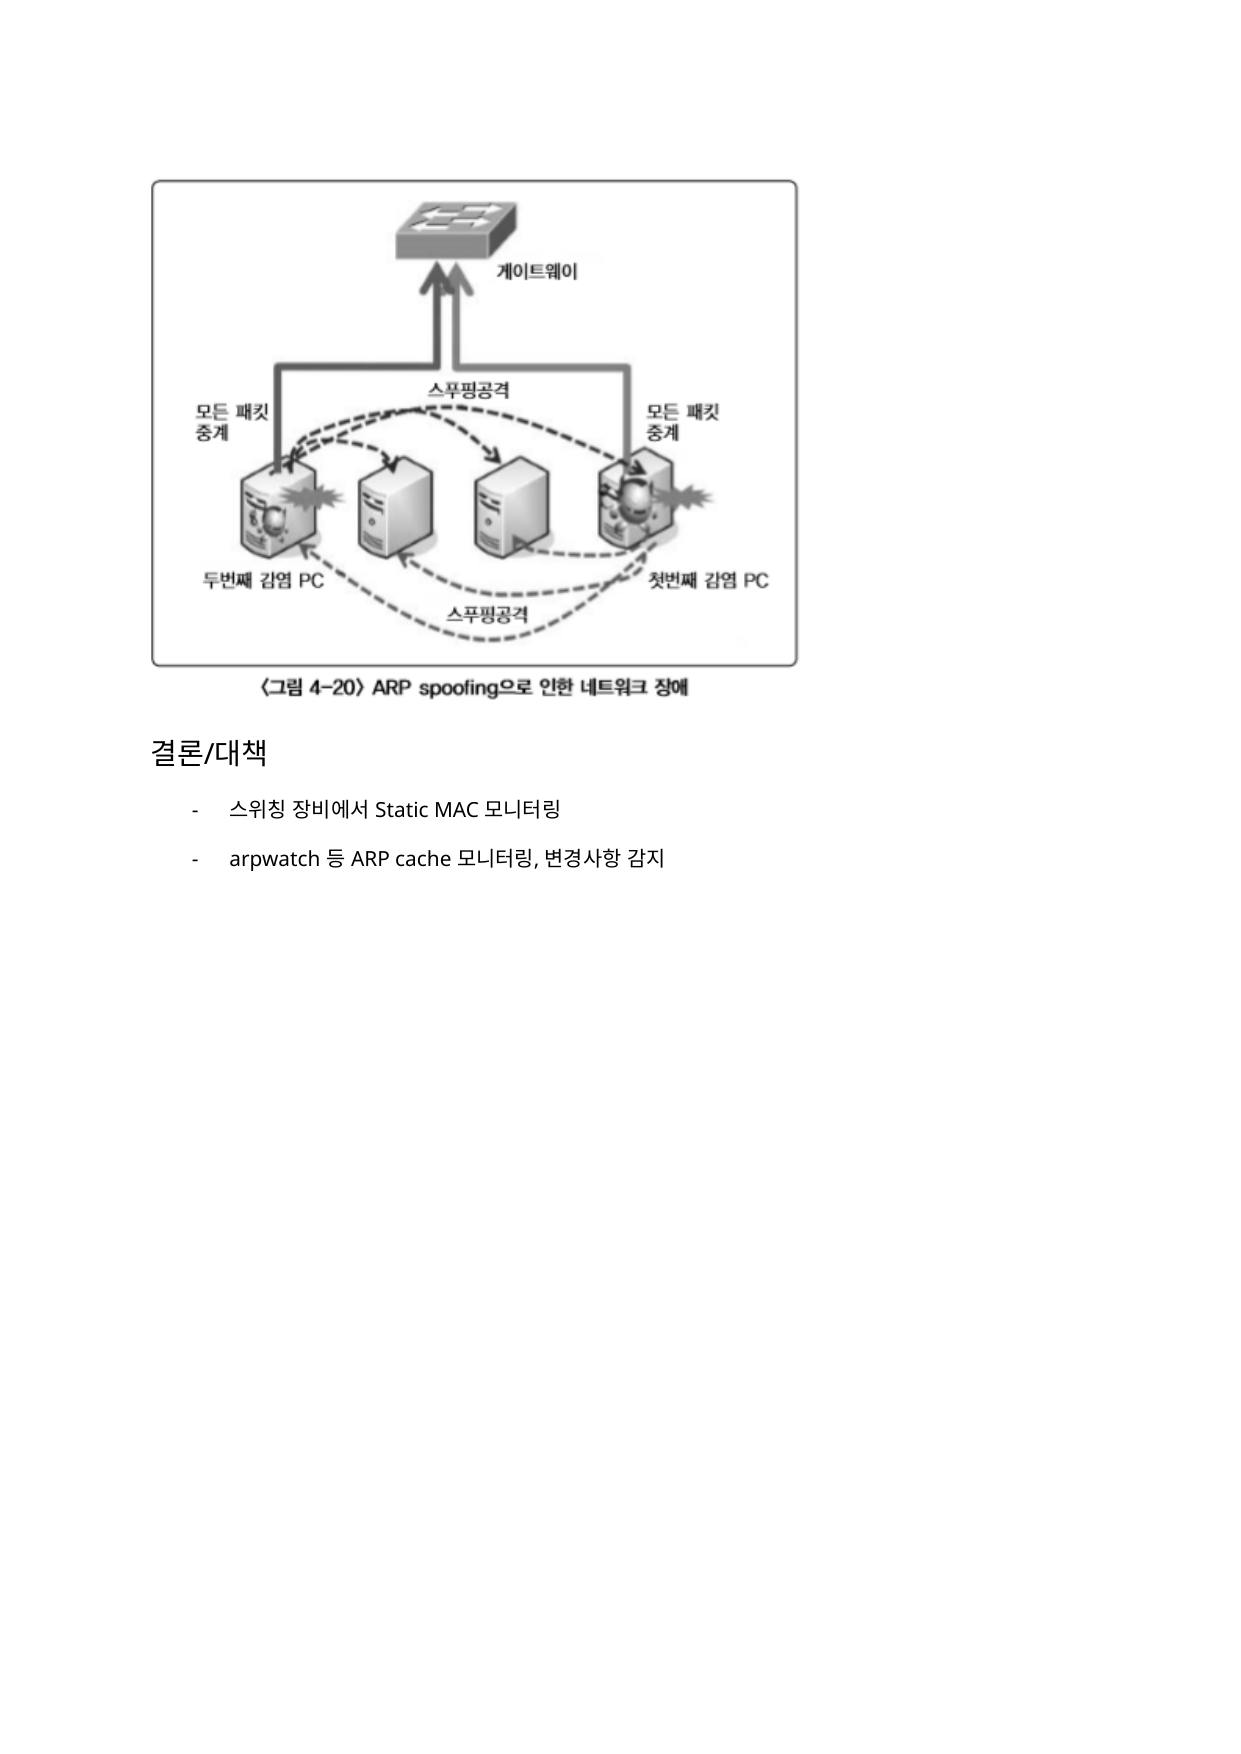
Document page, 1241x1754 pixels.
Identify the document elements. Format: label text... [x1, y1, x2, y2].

list arpwatch 등 ARP cache 모니터링, 변경사항 감지 [192, 842, 1090, 872]
subtitle 결론/대책 [150, 730, 1090, 773]
list 스위칭 장비에서 Static MAC 모니터링 [192, 793, 1090, 823]
picture [150, 177, 800, 712]
